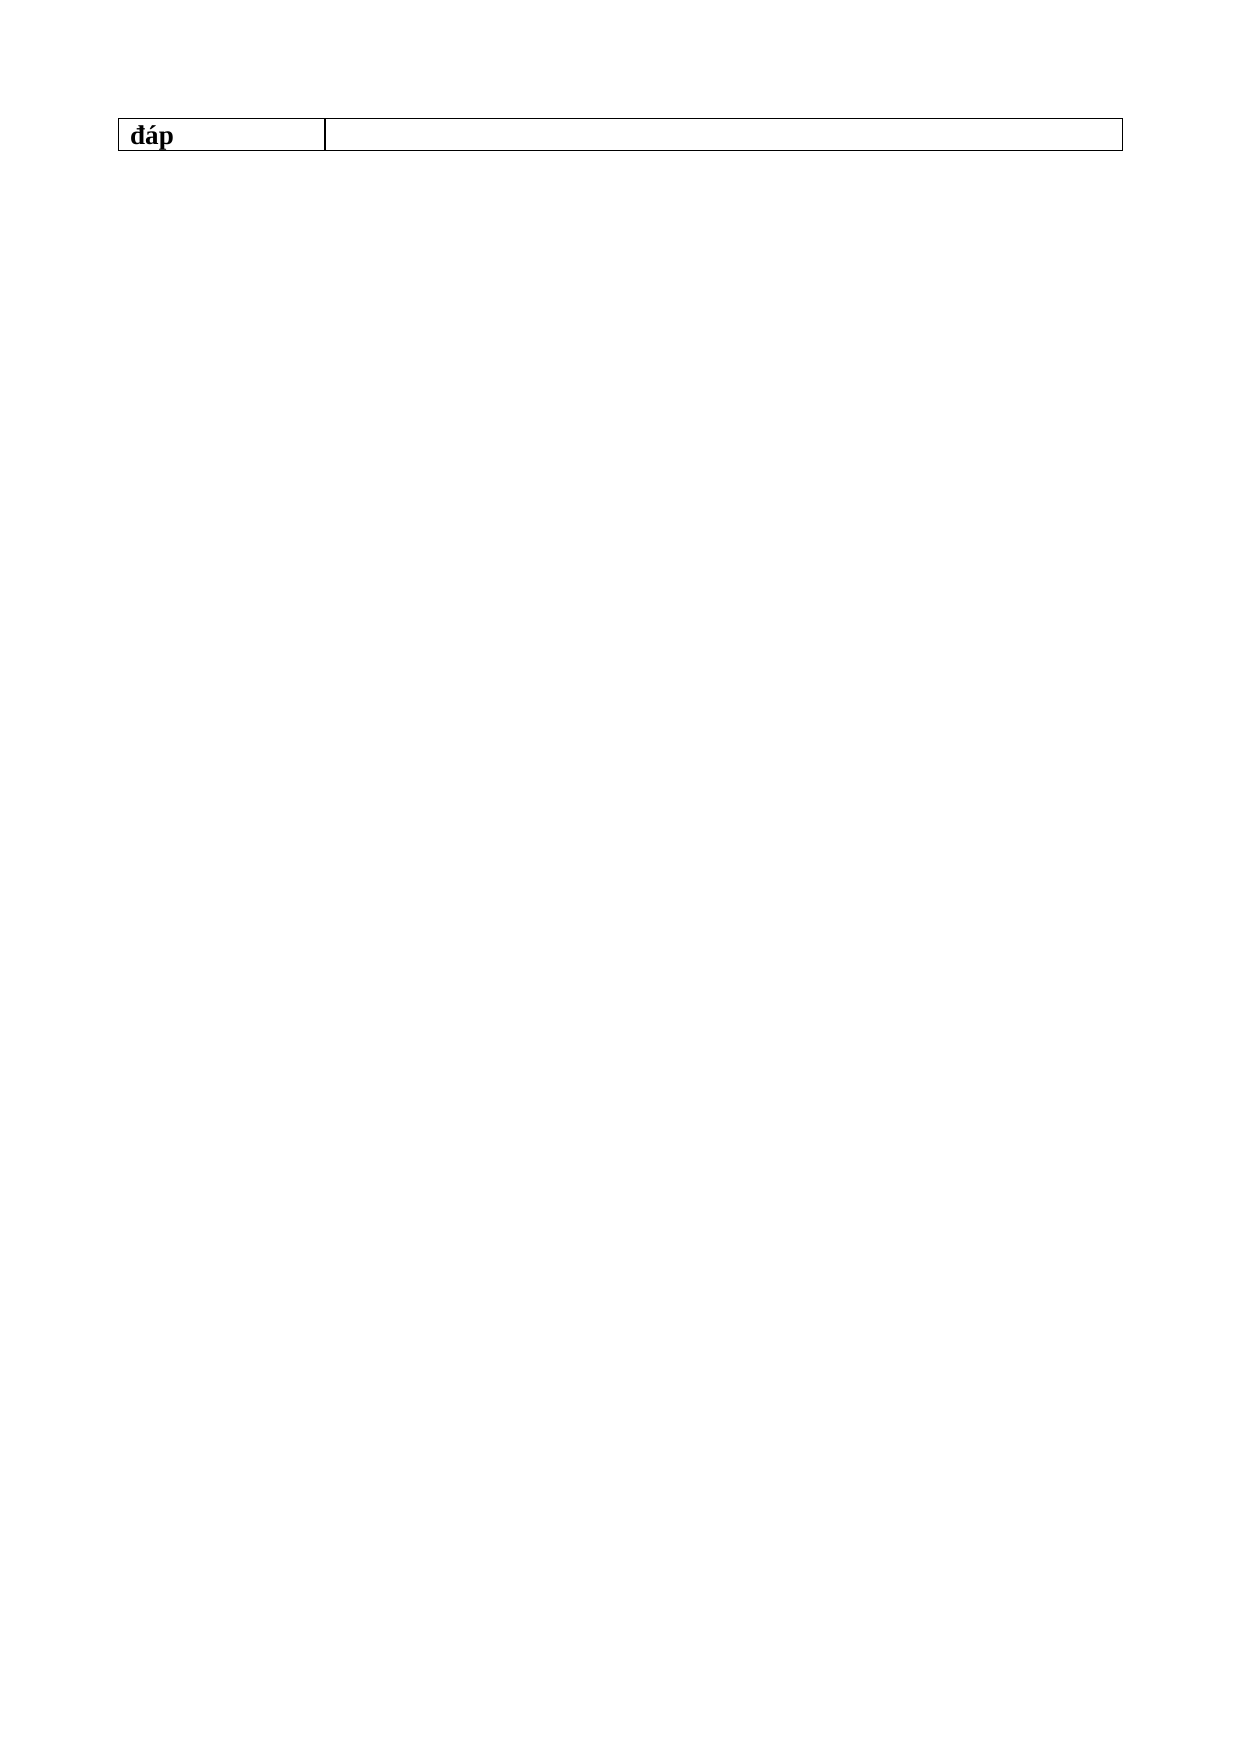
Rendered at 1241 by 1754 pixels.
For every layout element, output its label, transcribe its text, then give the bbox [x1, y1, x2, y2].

table_cell Vấn đề cần giải đáp [119, 119, 324, 150]
table_cell [326, 119, 1122, 150]
